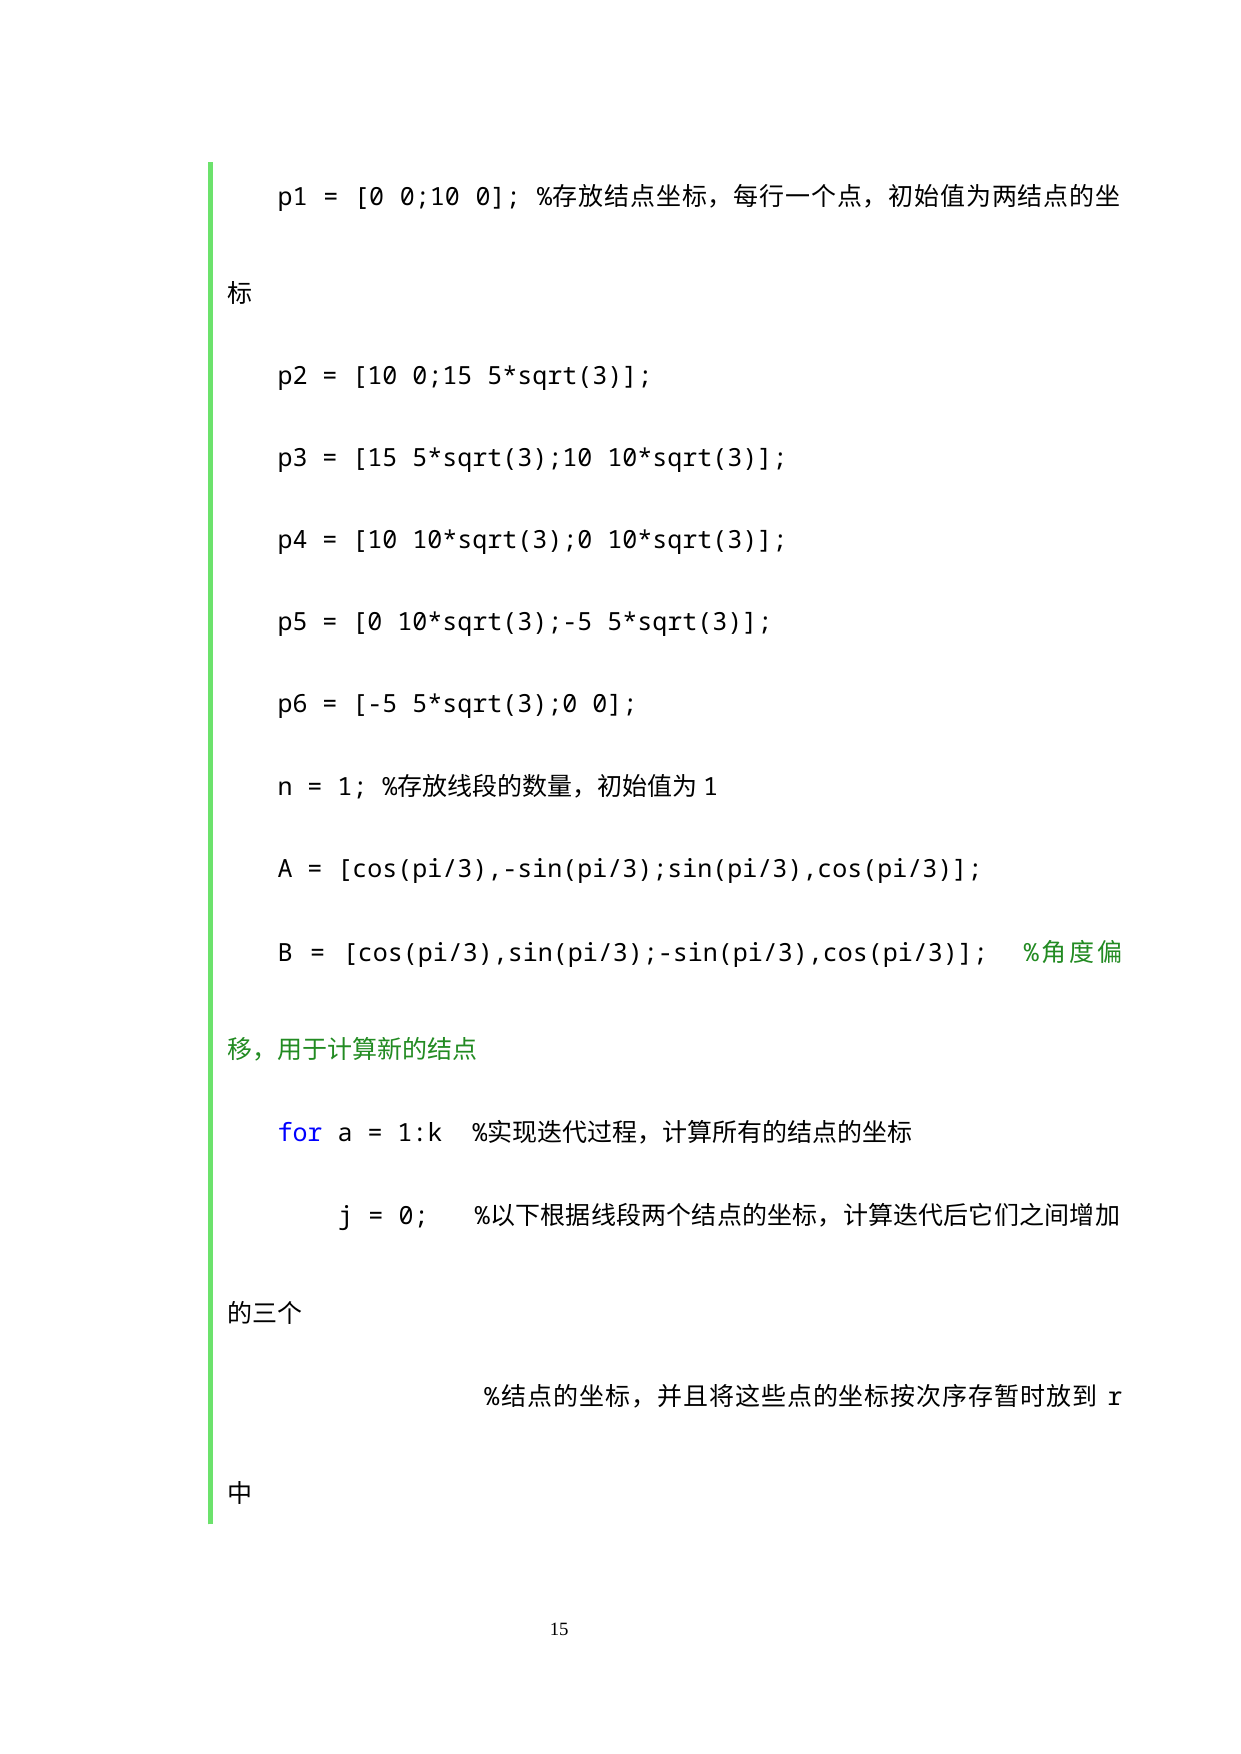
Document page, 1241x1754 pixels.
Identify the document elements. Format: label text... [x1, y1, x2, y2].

text p4 = [10 10*sqrt(3);0 10*sqrt(3)]; [213, 507, 1122, 572]
text p5 = [0 10*sqrt(3);-5 5*sqrt(3)]; [213, 588, 1122, 653]
text A = [cos(pi/3),-sin(pi/3);sin(pi/3),cos(pi/3)]; [213, 836, 1122, 901]
text p2 = [10 0;15 5*sqrt(3)]; [213, 343, 1122, 408]
text p6 = [-5 5*sqrt(3);0 0]; [213, 671, 1122, 736]
text j = 0; %以下根据线段两个结点的坐标，计算迭代后它们之间增加的三个 [213, 1181, 1122, 1344]
text for a = 1:k %实现迭代过程，计算所有的结点的坐标 [213, 1098, 1122, 1163]
text n = 1; %存放线段的数量，初始值为 1 [213, 752, 1122, 817]
text B = [cos(pi/3),sin(pi/3);-sin(pi/3),cos(pi/3)]; %角度偏移，用于计算新的结点 [213, 918, 1122, 1080]
text p3 = [15 5*sqrt(3);10 10*sqrt(3)]; [213, 424, 1122, 489]
text p1 = [0 0;10 0]; %存放结点坐标，每行一个点，初始值为两结点的坐标 [213, 162, 1122, 324]
text %结点的坐标，并且将这些点的坐标按次序存暂时放到 r 中 [213, 1362, 1122, 1524]
